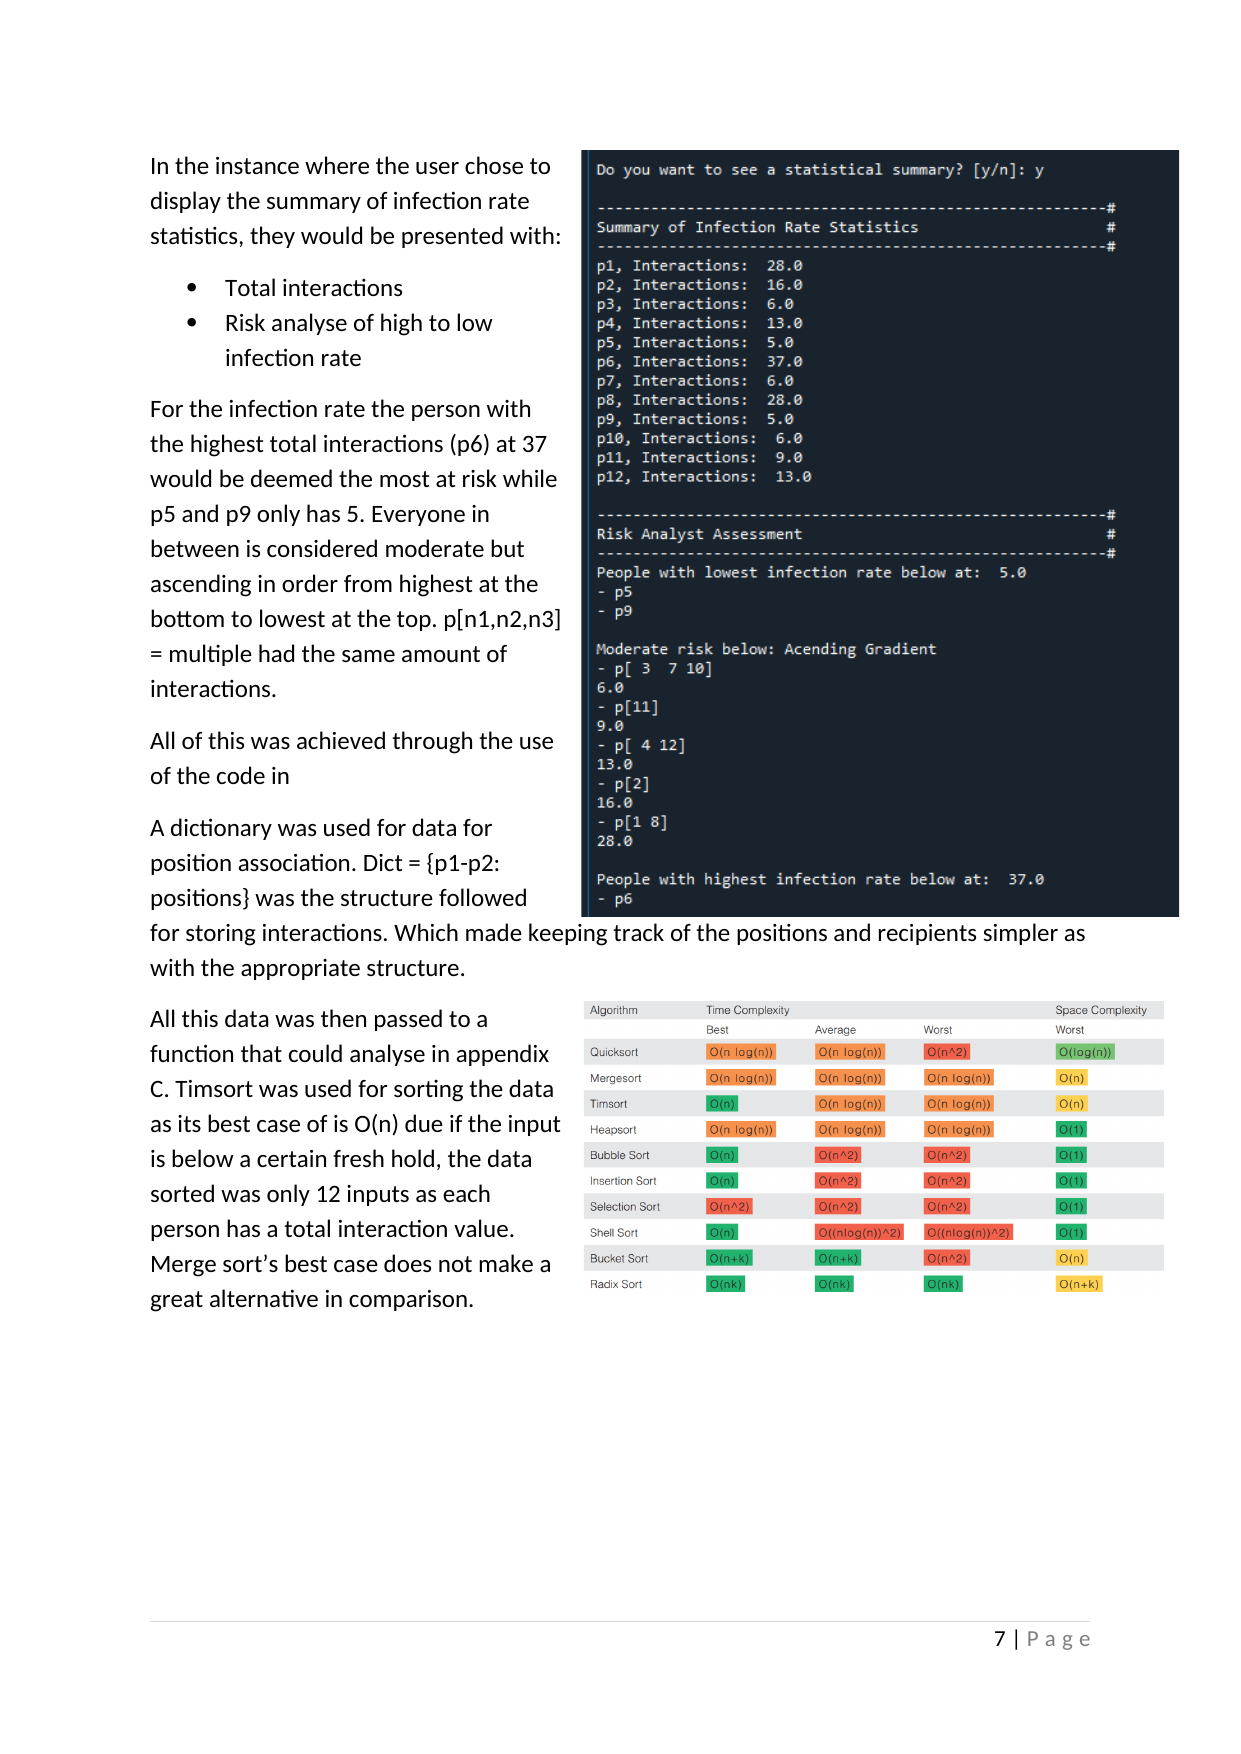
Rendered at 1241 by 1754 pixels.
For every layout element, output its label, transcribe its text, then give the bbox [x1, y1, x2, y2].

picture [583, 1001, 1164, 1295]
text All of this was achieved through the use of the code in [150, 725, 581, 791]
list Total interactions [187, 272, 581, 302]
text For the infection rate the person with the highest total interactions (p6) at 37 would be deemed the most at risk while p5 and p9 only has 5. Everyone in between is considered moderate but ascending in order from highest at the bottom to lowest at the top. p[n1,n2,n3] = multiple had the same amount of interactions. [150, 393, 581, 704]
text In the instance where the user chose to display the summary of infection rate statistics, they would be presented with: [150, 150, 581, 251]
list Risk analyse of high to low infection rate [187, 307, 581, 372]
picture [581, 150, 1180, 917]
text A dictionary was used for data for position association. Dict = {p1-p2: positions} was the structure followed for storing interactions. Which made keeping track of the positions and recipients simpler as with the appropriate structure. [150, 812, 1090, 982]
